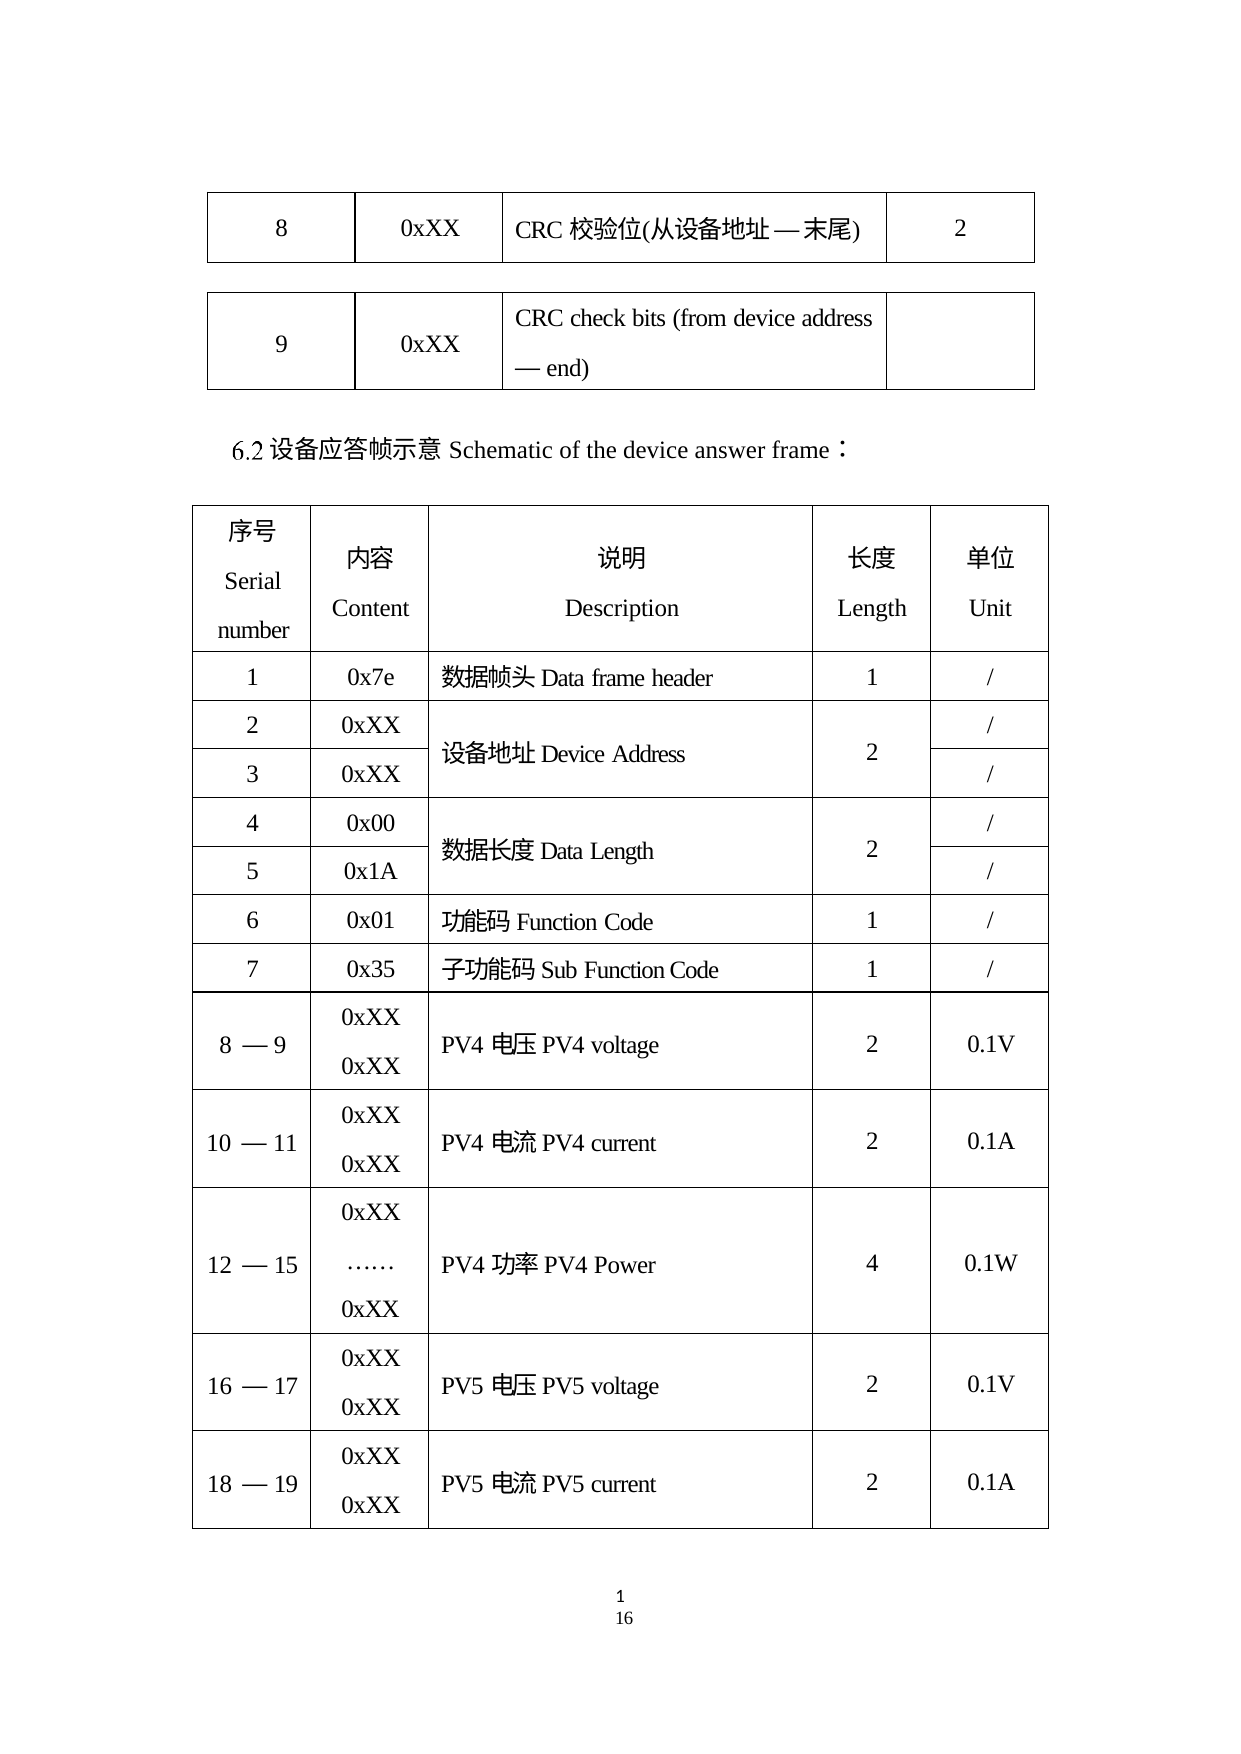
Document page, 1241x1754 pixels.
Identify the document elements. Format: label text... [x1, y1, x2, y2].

table_cell PV4 功率 PV4 Power [429, 1188, 812, 1333]
table_cell / [931, 749, 1048, 797]
table_header 0xXX [356, 293, 502, 389]
table_cell 12 — 15 [193, 1188, 310, 1333]
table_cell PV5 电压 PV5 voltage [429, 1334, 812, 1430]
table_cell 0xXX [311, 701, 428, 748]
table_cell 0.1V [931, 993, 1048, 1089]
text 设备应答帧示意 Schematic of the device answer frame： [233, 431, 1223, 467]
table_cell 8 — 9 [193, 993, 310, 1089]
table_cell / [931, 944, 1048, 991]
table_cell 0.1A [931, 1090, 1048, 1187]
table_cell 0x00 [311, 798, 428, 846]
table_cell 4 [193, 798, 310, 846]
table_cell 18 — 19 [193, 1431, 310, 1527]
table_cell 7 [193, 944, 310, 991]
table_cell 2 [813, 1090, 930, 1187]
table_cell 2 [193, 701, 310, 748]
table_cell 2 [813, 701, 930, 797]
table_cell 2 [813, 1431, 930, 1527]
table_cell 3 [193, 749, 310, 797]
table_cell 数据帧头 Data frame header [429, 652, 812, 699]
table_cell 2 [813, 798, 930, 894]
table_cell CRC 校验位(从设备地址 — 末尾) [503, 193, 886, 262]
table_cell 2 [813, 1334, 930, 1430]
table_cell PV4 电流 PV4 current [429, 1090, 812, 1187]
table_cell 1 [813, 652, 930, 699]
table_cell 1 [813, 895, 930, 943]
table_header 单位 Unit [931, 506, 1048, 651]
table_header 9 [208, 293, 354, 389]
table_cell 4 [813, 1188, 930, 1333]
table_cell 10 — 11 [193, 1090, 310, 1187]
table_cell / [931, 847, 1048, 894]
table_cell 0xXX 0xXX [311, 1334, 428, 1430]
table_cell PV5 电流 PV5 current [429, 1431, 812, 1527]
table_header 序号 Serial number [193, 506, 310, 651]
table_cell / [931, 701, 1048, 748]
table_header CRC check bits (from device address — end) [503, 293, 886, 389]
table_cell 8 [208, 193, 354, 262]
table_cell / [931, 798, 1048, 846]
table_cell 1 [813, 944, 930, 991]
table_cell 5 [193, 847, 310, 894]
table_header 内容 Content [311, 506, 428, 651]
table_cell 2 [887, 193, 1034, 262]
table_cell 0xXX 0xXX [311, 1090, 428, 1187]
table_cell 0xXX …… 0xXX [311, 1188, 428, 1333]
table_cell 功能码 Function Code [429, 895, 812, 943]
table_cell 6 [193, 895, 310, 943]
table_cell PV4 电压 PV4 voltage [429, 993, 812, 1089]
table_cell 0x01 [311, 895, 428, 943]
table_cell 0.1V [931, 1334, 1048, 1430]
table_cell / [931, 895, 1048, 943]
table_cell / [931, 652, 1048, 699]
table_cell 0x35 [311, 944, 428, 991]
table_cell 0x7e [311, 652, 428, 699]
table_cell 0xXX 0xXX [311, 993, 428, 1089]
table_cell 0xXX [356, 193, 502, 262]
table_cell 1 [193, 652, 310, 699]
picture [232, 441, 263, 460]
table_cell 0xXX [311, 749, 428, 797]
table_cell 2 [813, 993, 930, 1089]
table_cell 0x1A [311, 847, 428, 894]
table_cell 0xXX 0xXX [311, 1431, 428, 1527]
table_cell 16 — 17 [193, 1334, 310, 1430]
table_cell 0.1W [931, 1188, 1048, 1333]
table_cell 设备地址 Device Address [429, 701, 812, 797]
table_header 说明 Description [429, 506, 812, 651]
table_cell 数据长度 Data Length [429, 798, 812, 894]
table_cell 子功能码 Sub Function Code [429, 944, 812, 991]
table_cell 0.1A [931, 1431, 1048, 1527]
table_header 长度 Length [813, 506, 930, 651]
table_header [887, 293, 1034, 389]
